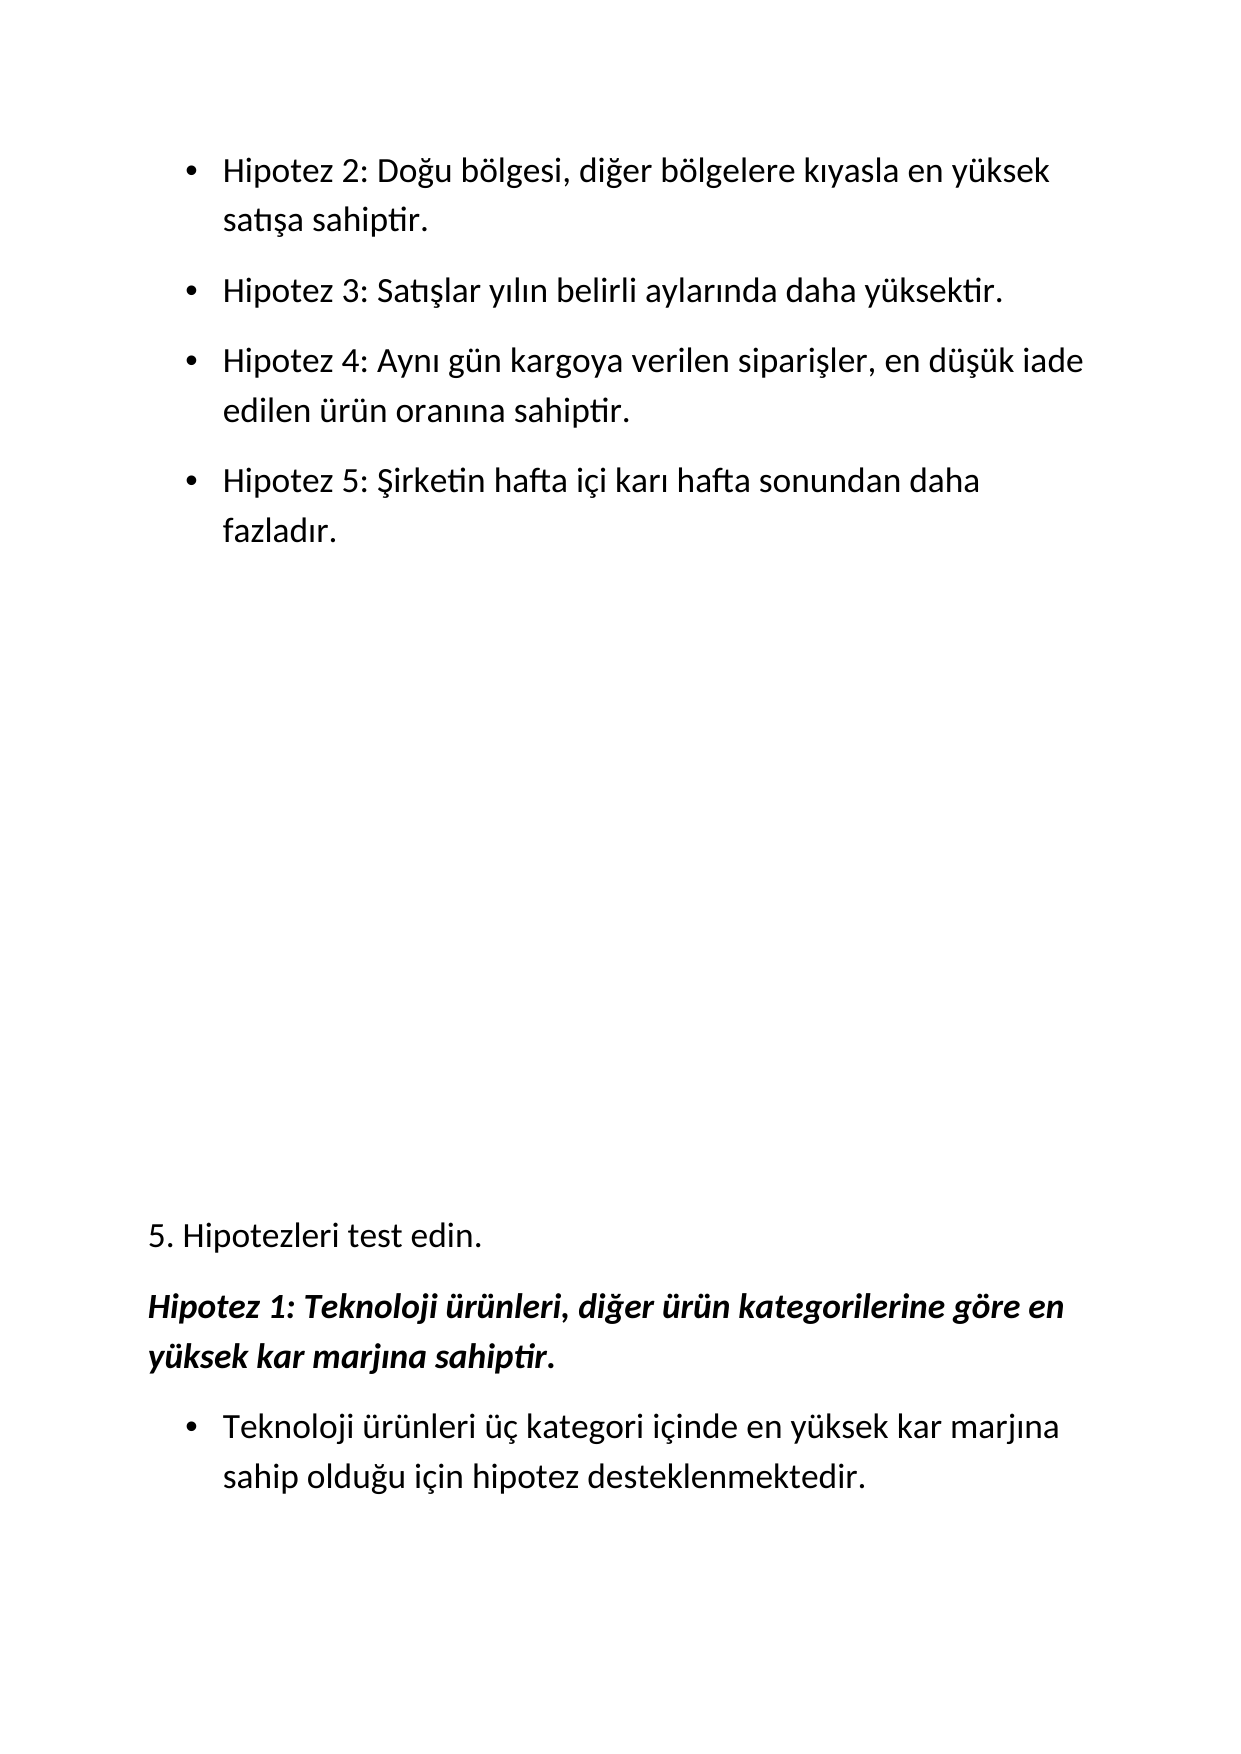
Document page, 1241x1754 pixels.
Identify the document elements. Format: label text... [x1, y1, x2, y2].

list Hipotez 4: Aynı gün kargoya verilen siparişler, en düşük iade edilen ürün oranına sahiptir. [185, 338, 1093, 431]
list Teknoloji ürünleri üç kategori içinde en yüksek kar marjına sahip olduğu için hipotez desteklenmektedir. [185, 1404, 1093, 1497]
text 5. Hipotezleri test edin. [148, 1213, 1093, 1257]
list Hipotez 3: Satışlar yılın belirli aylarında daha yüksektir. [185, 268, 1093, 311]
list Hipotez 5: Şirketin hafta içi karı hafta sonundan daha fazladır. [185, 458, 1093, 551]
text Hipotez 1: Teknoloji ürünleri, diğer ürün kategorilerine göre en yüksek kar marjına sahiptir. [148, 1284, 1093, 1377]
list Hipotez 2: Doğu bölgesi, diğer bölgelere kıyasla en yüksek satışa sahiptir. [185, 148, 1093, 241]
